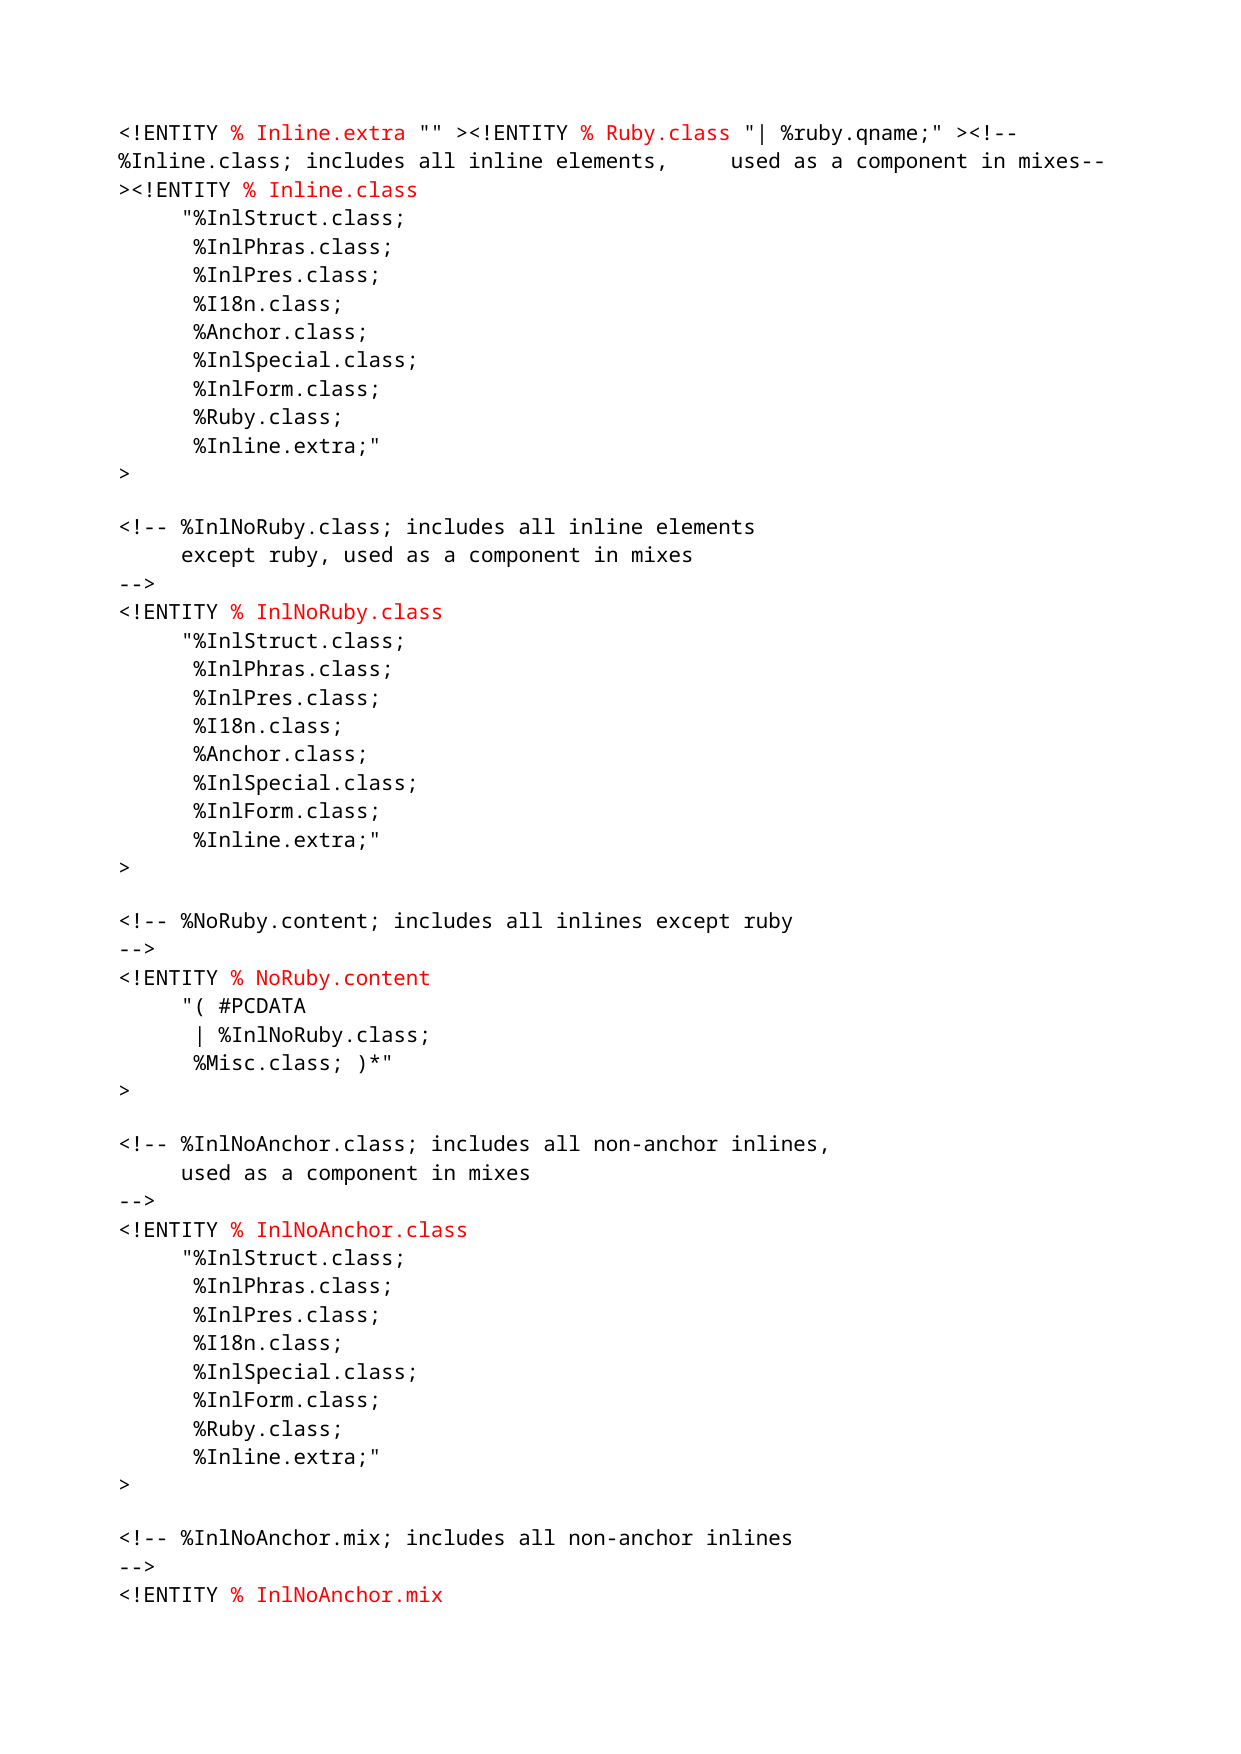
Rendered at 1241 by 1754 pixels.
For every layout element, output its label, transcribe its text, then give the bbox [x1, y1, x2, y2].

text "%InlStruct.class; [118, 1243, 1122, 1272]
text <!-- %NoRuby.content; includes all inlines except ruby [118, 906, 1122, 934]
text --> [118, 934, 1122, 963]
text <!ENTITY % InlNoAnchor.class [118, 1215, 1122, 1243]
text %InlPhras.class; [118, 654, 1122, 683]
text | %InlNoRuby.class; [118, 1020, 1122, 1048]
text --> [118, 1552, 1122, 1580]
text <!-- %InlNoAnchor.class; includes all non-anchor inlines, [118, 1129, 1122, 1158]
text %Anchor.class; [118, 739, 1122, 768]
text "( #PCDATA [118, 991, 1122, 1020]
text %Ruby.class; [118, 1414, 1122, 1442]
text %I18n.class; [118, 711, 1122, 739]
text > [118, 1471, 1122, 1499]
text <!ENTITY % Inline.extra "" ><!ENTITY % Ruby.class "| %ruby.qname;" ><!-- %Inline.class; includes all inline elements, used as a component in mixes--><!ENTITY % Inline.class [118, 118, 1122, 203]
text %Inline.extra;" [118, 1442, 1122, 1471]
text %InlPres.class; [118, 260, 1122, 289]
text --> [118, 1186, 1122, 1215]
text <!-- %InlNoRuby.class; includes all inline elements [118, 512, 1122, 541]
text > [118, 853, 1122, 882]
text <!ENTITY % NoRuby.content [118, 963, 1122, 991]
text %InlPres.class; [118, 1300, 1122, 1328]
text %Inline.extra;" [118, 825, 1122, 853]
text %InlPres.class; [118, 683, 1122, 711]
text > [118, 459, 1122, 488]
text %InlForm.class; [118, 374, 1122, 402]
text %Inline.extra;" [118, 431, 1122, 459]
text %InlForm.class; [118, 796, 1122, 825]
text <!ENTITY % InlNoAnchor.mix [118, 1580, 1122, 1609]
text %InlPhras.class; [118, 1272, 1122, 1300]
text "%InlStruct.class; [118, 203, 1122, 232]
text --> [118, 569, 1122, 597]
text "%InlStruct.class; [118, 626, 1122, 654]
text used as a component in mixes [118, 1158, 1122, 1186]
text %InlSpecial.class; [118, 1357, 1122, 1385]
text %I18n.class; [118, 1328, 1122, 1357]
text %Misc.class; )*" [118, 1048, 1122, 1077]
text %Anchor.class; [118, 317, 1122, 346]
text <!ENTITY % InlNoRuby.class [118, 597, 1122, 626]
text %Ruby.class; [118, 402, 1122, 431]
text %InlPhras.class; [118, 232, 1122, 260]
text %InlSpecial.class; [118, 346, 1122, 374]
text except ruby, used as a component in mixes [118, 541, 1122, 569]
text > [118, 1077, 1122, 1105]
text %InlSpecial.class; [118, 768, 1122, 796]
text <!-- %InlNoAnchor.mix; includes all non-anchor inlines [118, 1523, 1122, 1552]
text %InlForm.class; [118, 1385, 1122, 1414]
text %I18n.class; [118, 289, 1122, 317]
